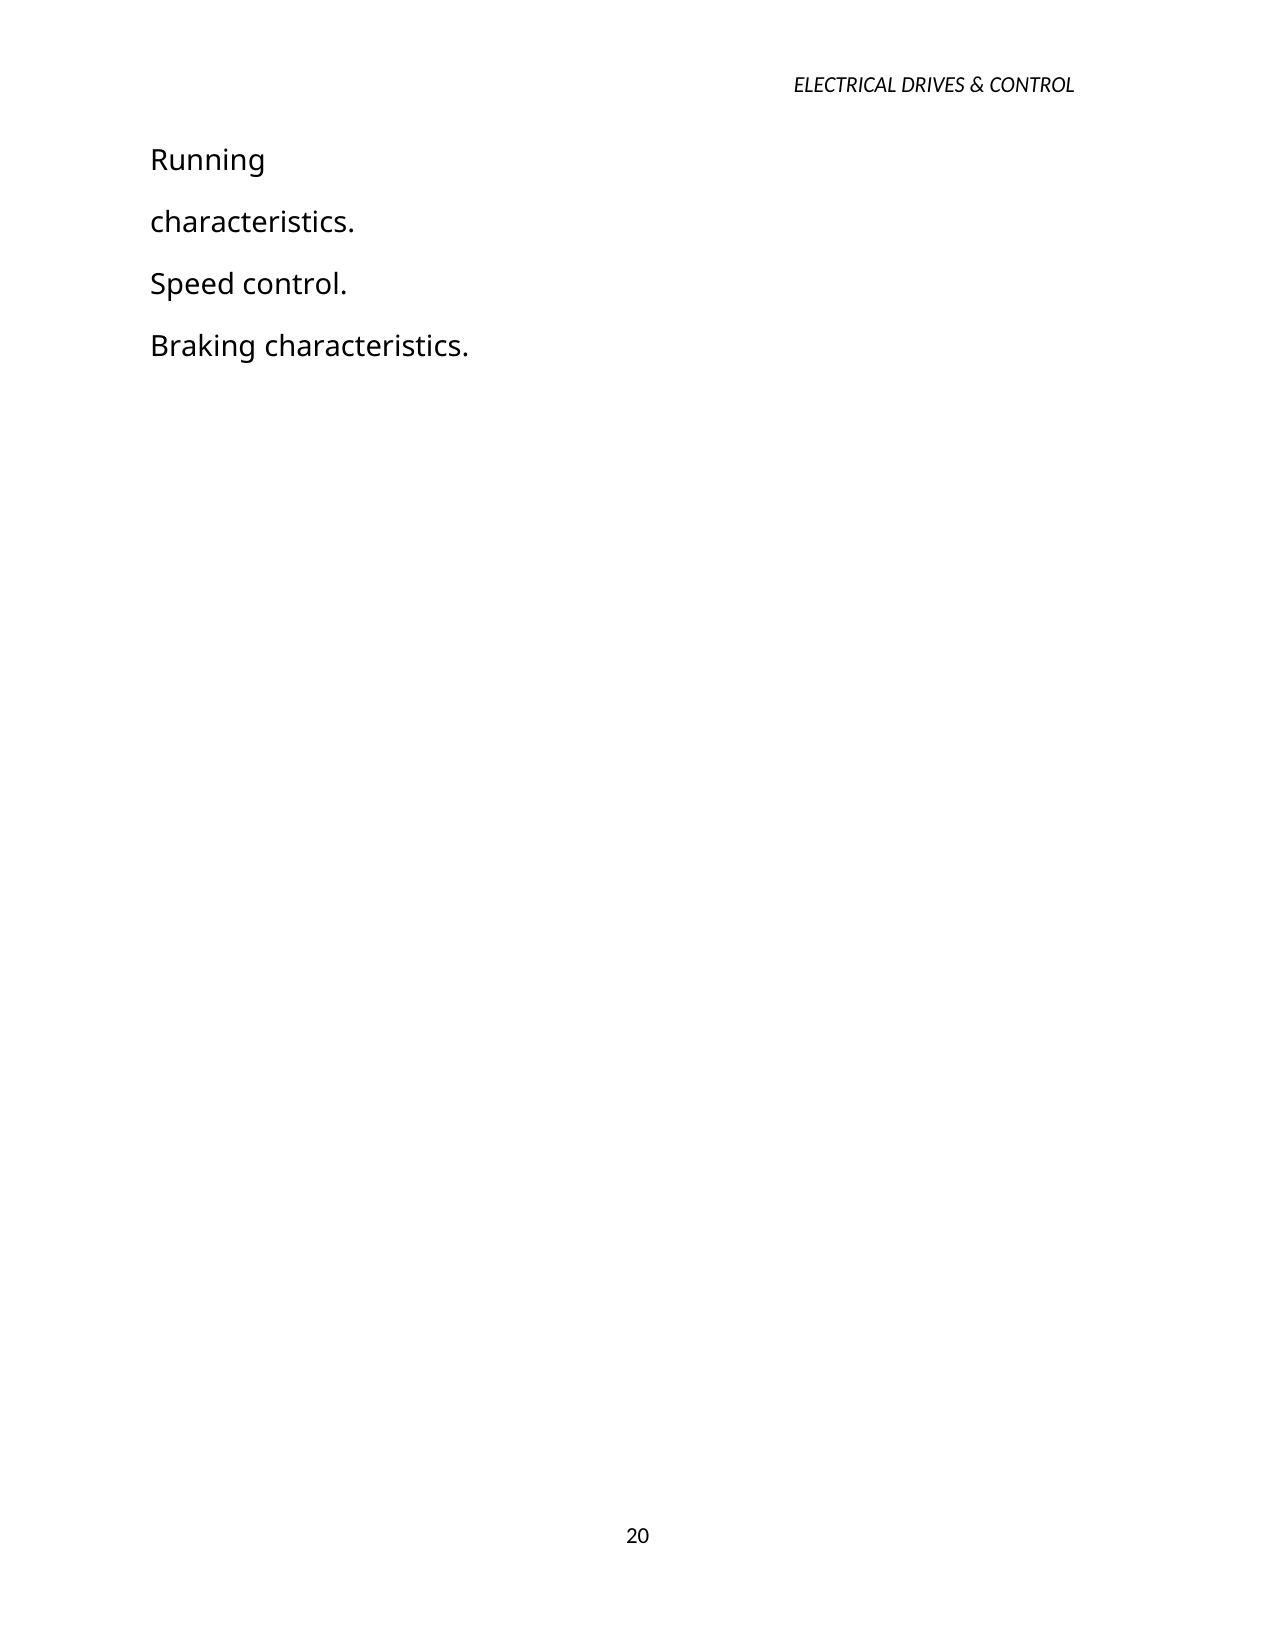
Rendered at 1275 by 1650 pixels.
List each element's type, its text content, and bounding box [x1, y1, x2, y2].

text Braking characteristics. [150, 325, 1137, 365]
text Running characteristics. Speed control. [150, 139, 434, 303]
